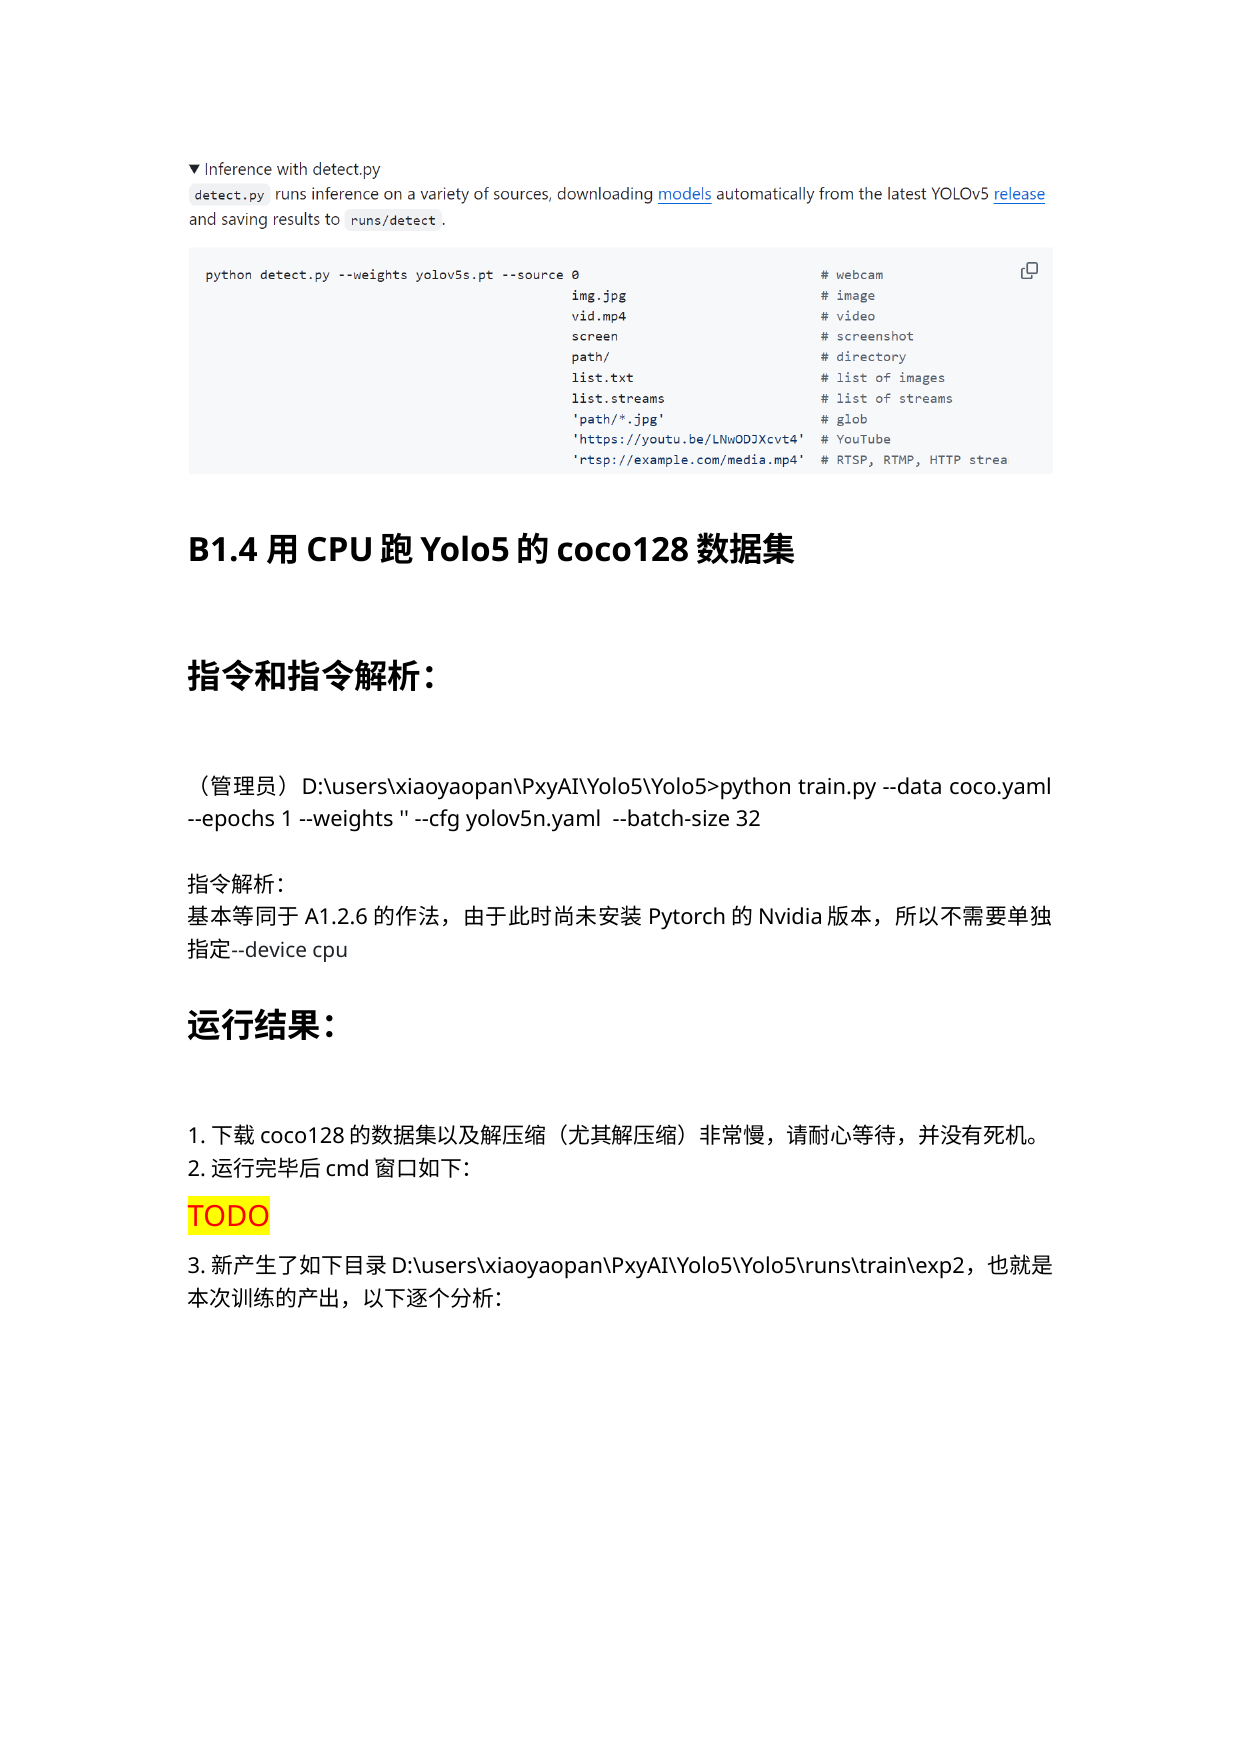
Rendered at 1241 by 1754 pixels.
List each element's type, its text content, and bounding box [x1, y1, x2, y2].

subtitle 运行结果： [187, 991, 1053, 1056]
text 指令解析： [187, 866, 1053, 899]
text （管理员）D:\users\xiaoyaopan\PxyAI\Yolo5\Yolo5>python train.py --data coco.yaml --epochs 1 --weights '' --cfg yolov5n.yaml --batch-size 32 [187, 769, 1053, 834]
subtitle B1.4 用CPU跑Yolo5的coco128数据集 [187, 514, 1053, 579]
picture [187, 162, 1053, 474]
text TODO [187, 1183, 1053, 1248]
text 2. 运行完毕后cmd窗口如下： [187, 1150, 1053, 1183]
subtitle 指令和指令解析： [187, 641, 1053, 706]
text 1. 下载coco128的数据集以及解压缩（尤其解压缩）非常慢，请耐心等待，并没有死机。 [187, 1118, 1053, 1150]
text 3. 新产生了如下目录D:\users\xiaoyaopan\PxyAI\Yolo5\Yolo5\runs\train\exp2，也就是本次训练的产出，以下逐个分析： [187, 1248, 1053, 1313]
text 基本等同于A1.2.6的作法，由于此时尚未安装Pytorch的Nvidia版本，所以不需要单独指定--device cpu [187, 899, 1053, 964]
